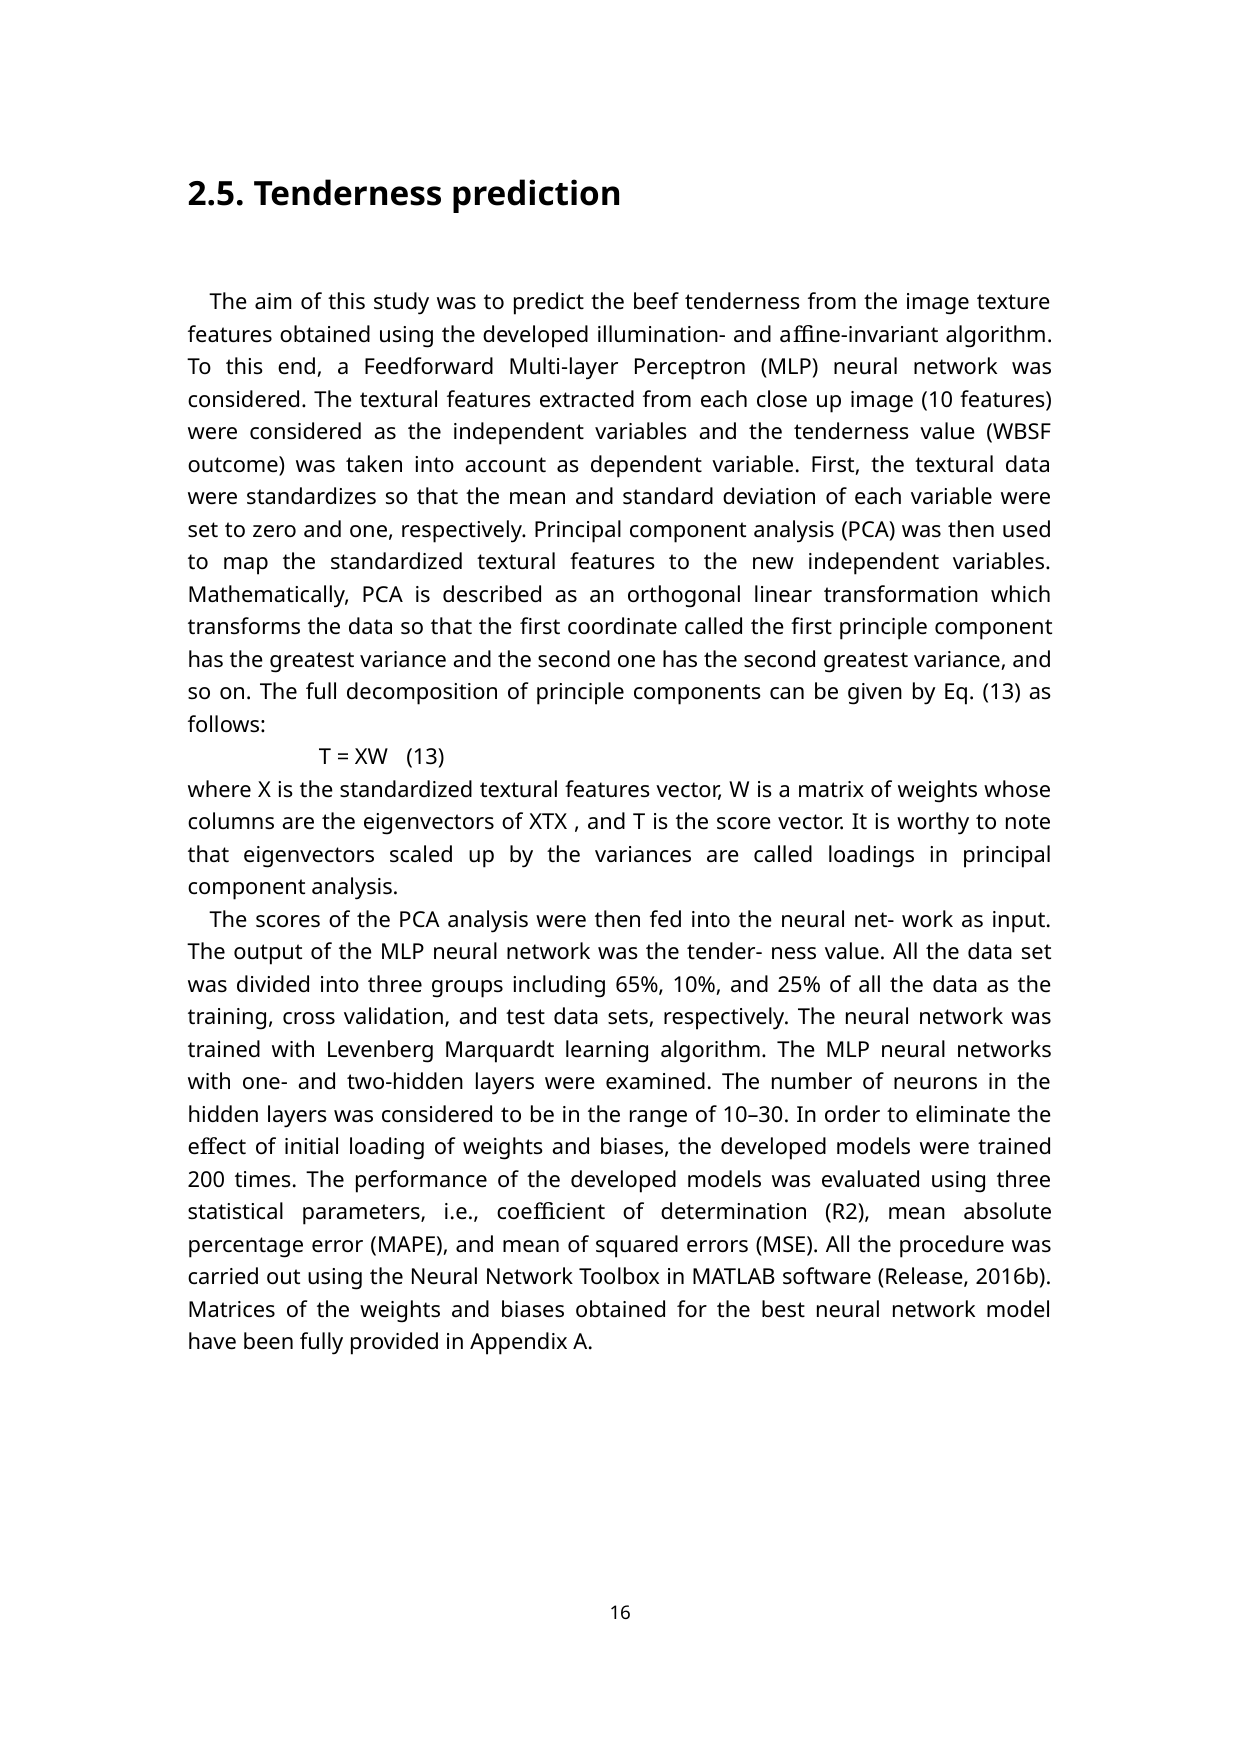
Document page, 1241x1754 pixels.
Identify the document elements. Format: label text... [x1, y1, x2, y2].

text where X is the standardized textural features vector, W is a matrix of weights whose columns are the eigenvectors of XTX , and T is the score vector. It is worthy to note that eigenvectors scaled up by the variances are called loadings in principal component analysis. [187, 772, 1053, 902]
text The scores of the PCA analysis were then fed into the neural net- work as input. The output of the MLP neural network was the tender- ness value. All the data set was divided into three groups including 65%, 10%, and 25% of all the data as the training, cross validation, and test data sets, respectively. The neural network was trained with Levenberg Marquardt learning algorithm. The MLP neural networks with one- and two-hidden layers were examined. The number of neurons in the hidden layers was considered to be in the range of 10–30. In order to eliminate the eﬀect of initial loading of weights and biases, the developed models were trained 200 times. The performance of the developed models was evaluated using three statistical parameters, i.e., coeﬃcient of determination (R2), mean absolute percentage error (MAPE), and mean of squared errors (MSE). All the procedure was carried out using the Neural Network Toolbox in MATLAB software (Release, 2016b). Matrices of the weights and biases obtained for the best neural network model have been fully provided in Appendix A. [187, 902, 1053, 1357]
subtitle 2.5. Tenderness prediction [187, 160, 1053, 225]
text T = XW (13) [275, 740, 1053, 772]
text The aim of this study was to predict the beef tenderness from the image texture features obtained using the developed illumination- and aﬃne-invariant algorithm. To this end, a Feedforward Multi-layer Perceptron (MLP) neural network was considered. The textural features extracted from each close up image (10 features) were considered as the independent variables and the tenderness value (WBSF outcome) was taken into account as dependent variable. First, the textural data were standardizes so that the mean and standard deviation of each variable were set to zero and one, respectively. Principal component analysis (PCA) was then used to map the standardized textural features to the new independent variables. Mathematically, PCA is described as an orthogonal linear transformation which transforms the data so that the ﬁrst coordinate called the ﬁrst principle component has the greatest variance and the second one has the second greatest variance, and so on. The full decomposition of principle components can be given by Eq. (13) as follows: [187, 285, 1053, 740]
